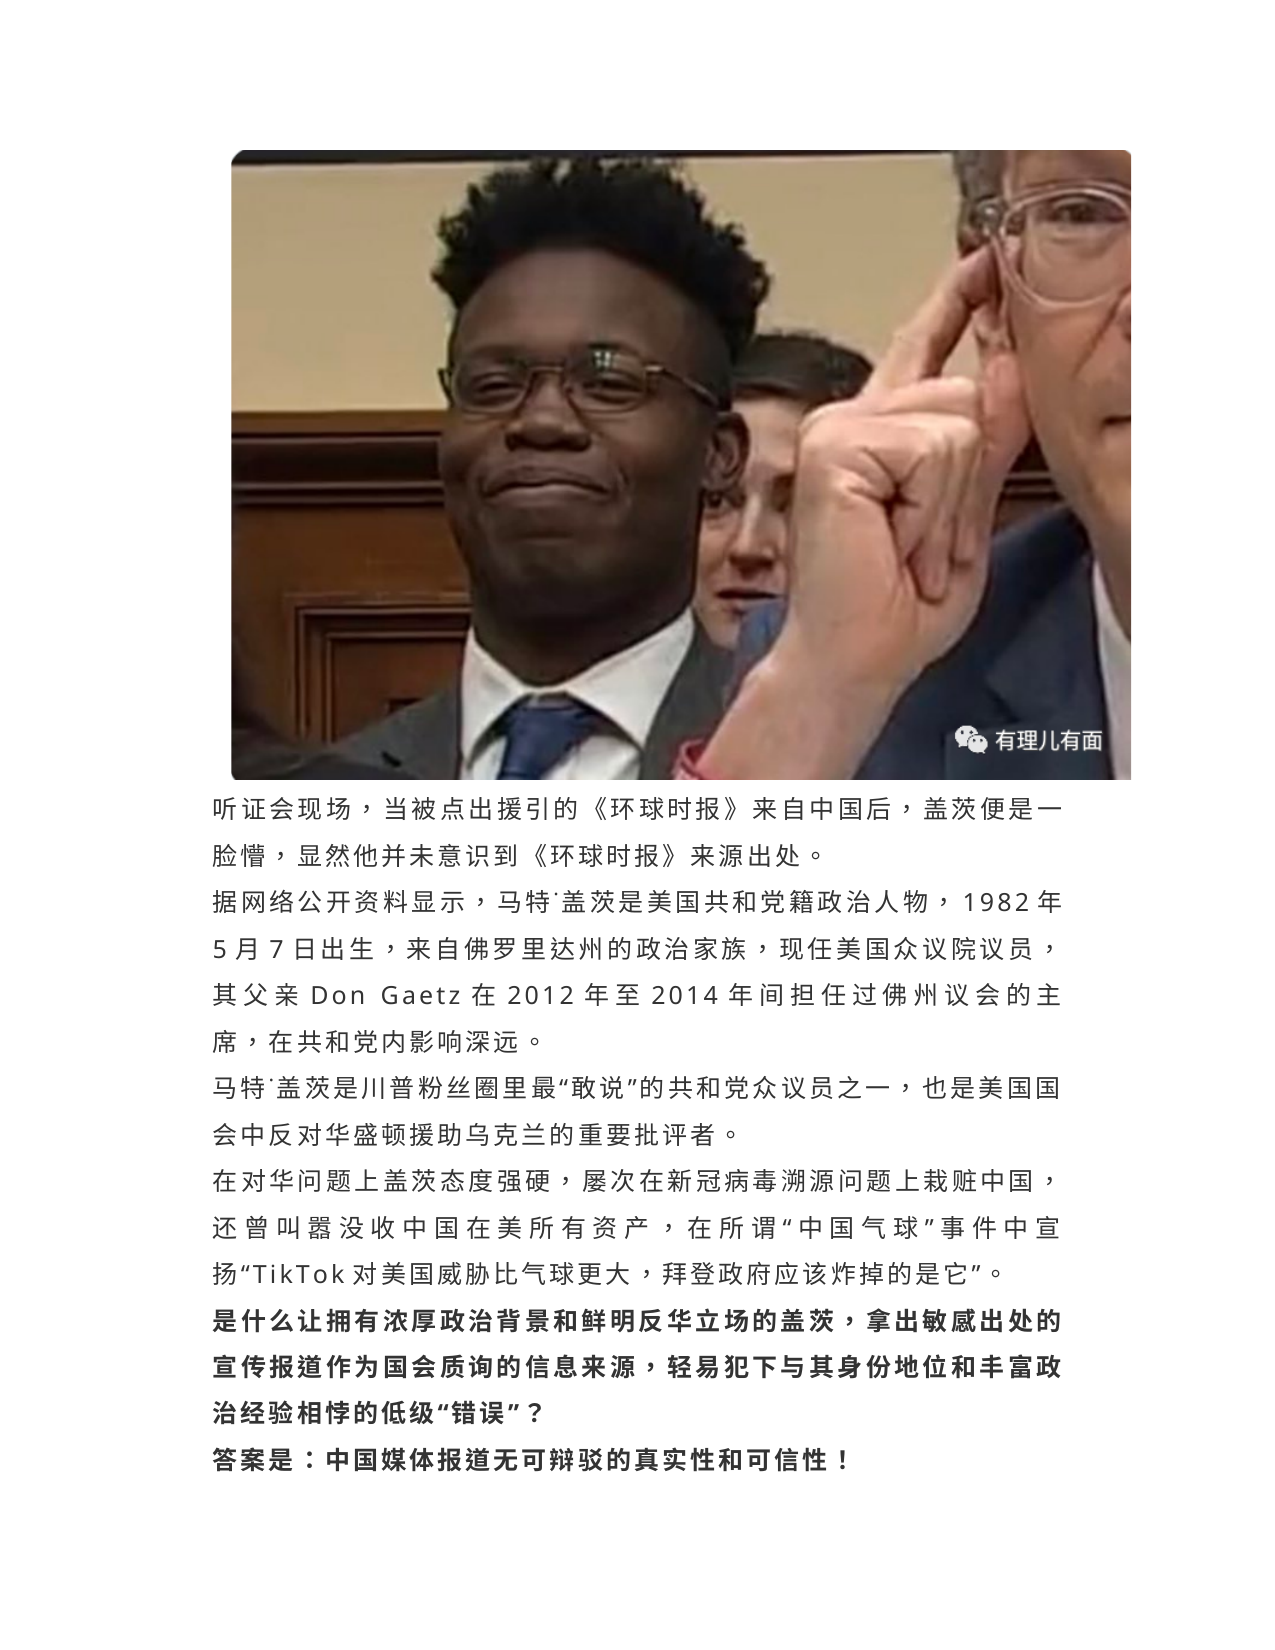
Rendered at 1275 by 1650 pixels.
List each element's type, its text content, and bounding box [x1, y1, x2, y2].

text 据网络公开资料显示，马特˙盖茨是美国共和党籍政治人物，1982年5月7日出生，来自佛罗里达州的政治家族，现任美国众议院议员，其父亲Don Gaetz在2012年至2014年间担任过佛州议会的主席，在共和党内影响深远。 [212, 873, 1062, 1058]
text 在对华问题上盖茨态度强硬，屡次在新冠病毒溯源问题上栽赃中国，还曾叫嚣没收中国在美所有资产，在所谓“中国气球”事件中宣扬“TikTok对美国威胁比气球更大，拜登政府应该炸掉的是它”。 [212, 1151, 1062, 1291]
text 马特˙盖茨是川普粉丝圈里最“敢说”的共和党众议员之一，也是美国国会中反对华盛顿援助乌克兰的重要批评者。 [212, 1058, 1062, 1151]
text 是什么让拥有浓厚政治背景和鲜明反华立场的盖茨，拿出敏感出处的宣传报道作为国会质询的信息来源，轻易犯下与其身份地位和丰富政治经验相悖的低级“错误”？ [212, 1291, 1062, 1430]
text 答案是：中国媒体报道无可辩驳的真实性和可信性！ [212, 1430, 1062, 1477]
picture [231, 150, 1132, 780]
text 听证会现场，当被点出援引的《环球时报》来自中国后，盖茨便是一脸懵，显然他并未意识到《环球时报》来源出处。 [212, 780, 1062, 873]
